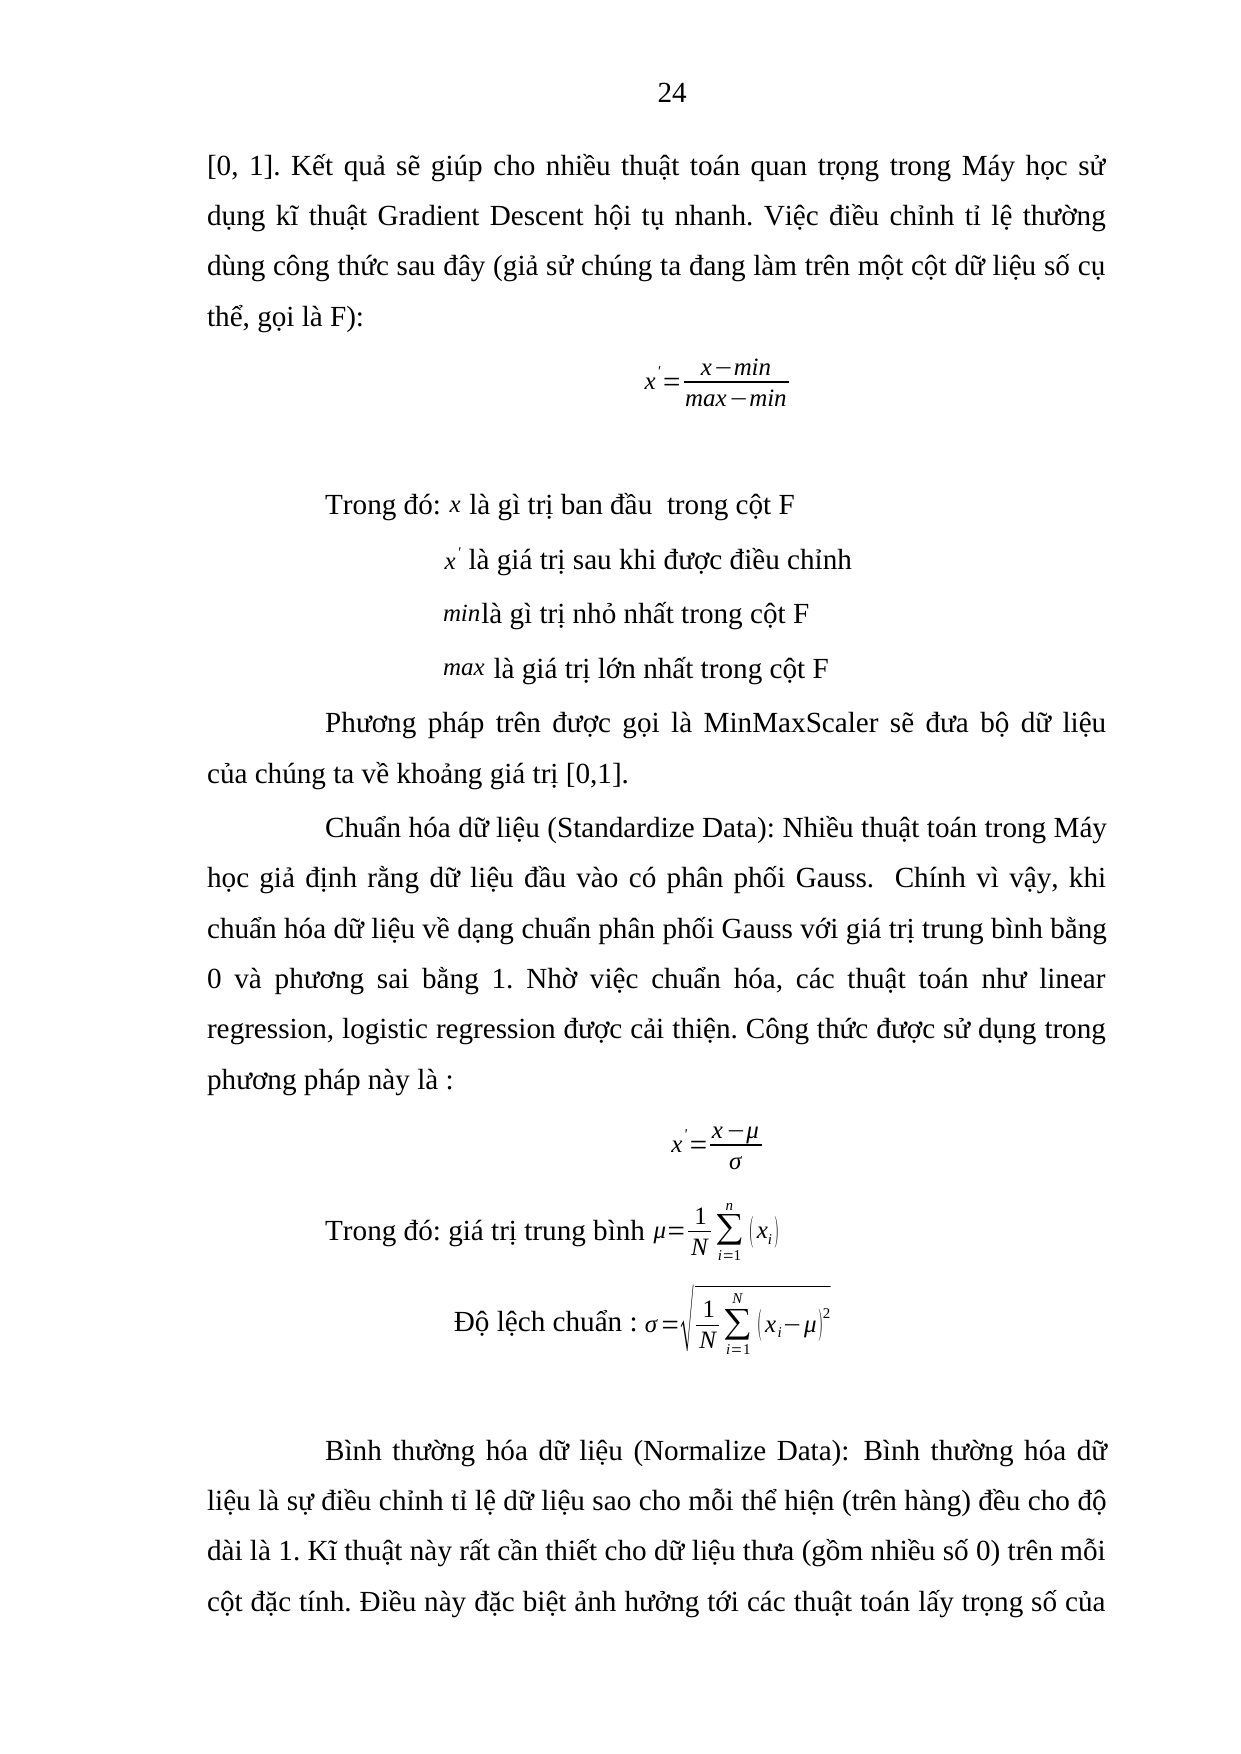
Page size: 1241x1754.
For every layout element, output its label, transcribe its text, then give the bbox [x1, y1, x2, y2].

text Trong đó: là gì trị ban đầu trong cột F [282, 487, 1107, 521]
text Phương pháp trên được gọi là MinMaxScaler sẽ đưa bộ dữ liệu của chúng ta về khoảng giá trị [0,1]. [207, 705, 1107, 789]
text là gì trị nhỏ nhất trong cột F [325, 596, 1107, 630]
text là giá trị lớn nhất trong cột F [325, 651, 1107, 684]
text Chuẩn hóa dữ liệu (Standardize Data): Nhiều thuật toán trong Máy học giả định rằng dữ liệu đầu vào có phân phối Gauss. Chính vì vậy, khi chuẩn hóa dữ liệu về dạng chuẩn phân phối Gauss với giá trị trung bình bằng 0 và phương sai bằng 1. Nhờ việc chuẩn hóa, các thuật toán như linear regression, logistic regression được cải thiện. Công thức được sử dụng trong phương pháp này là : [207, 810, 1107, 1095]
text là giá trị sau khi được điều chỉnh [325, 542, 1107, 576]
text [207, 148, 1107, 332]
text Độ lệch chuẩn : [207, 1284, 1107, 1357]
text Trong đó: giá trị trung bình [207, 1196, 1107, 1263]
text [207, 1433, 1107, 1617]
